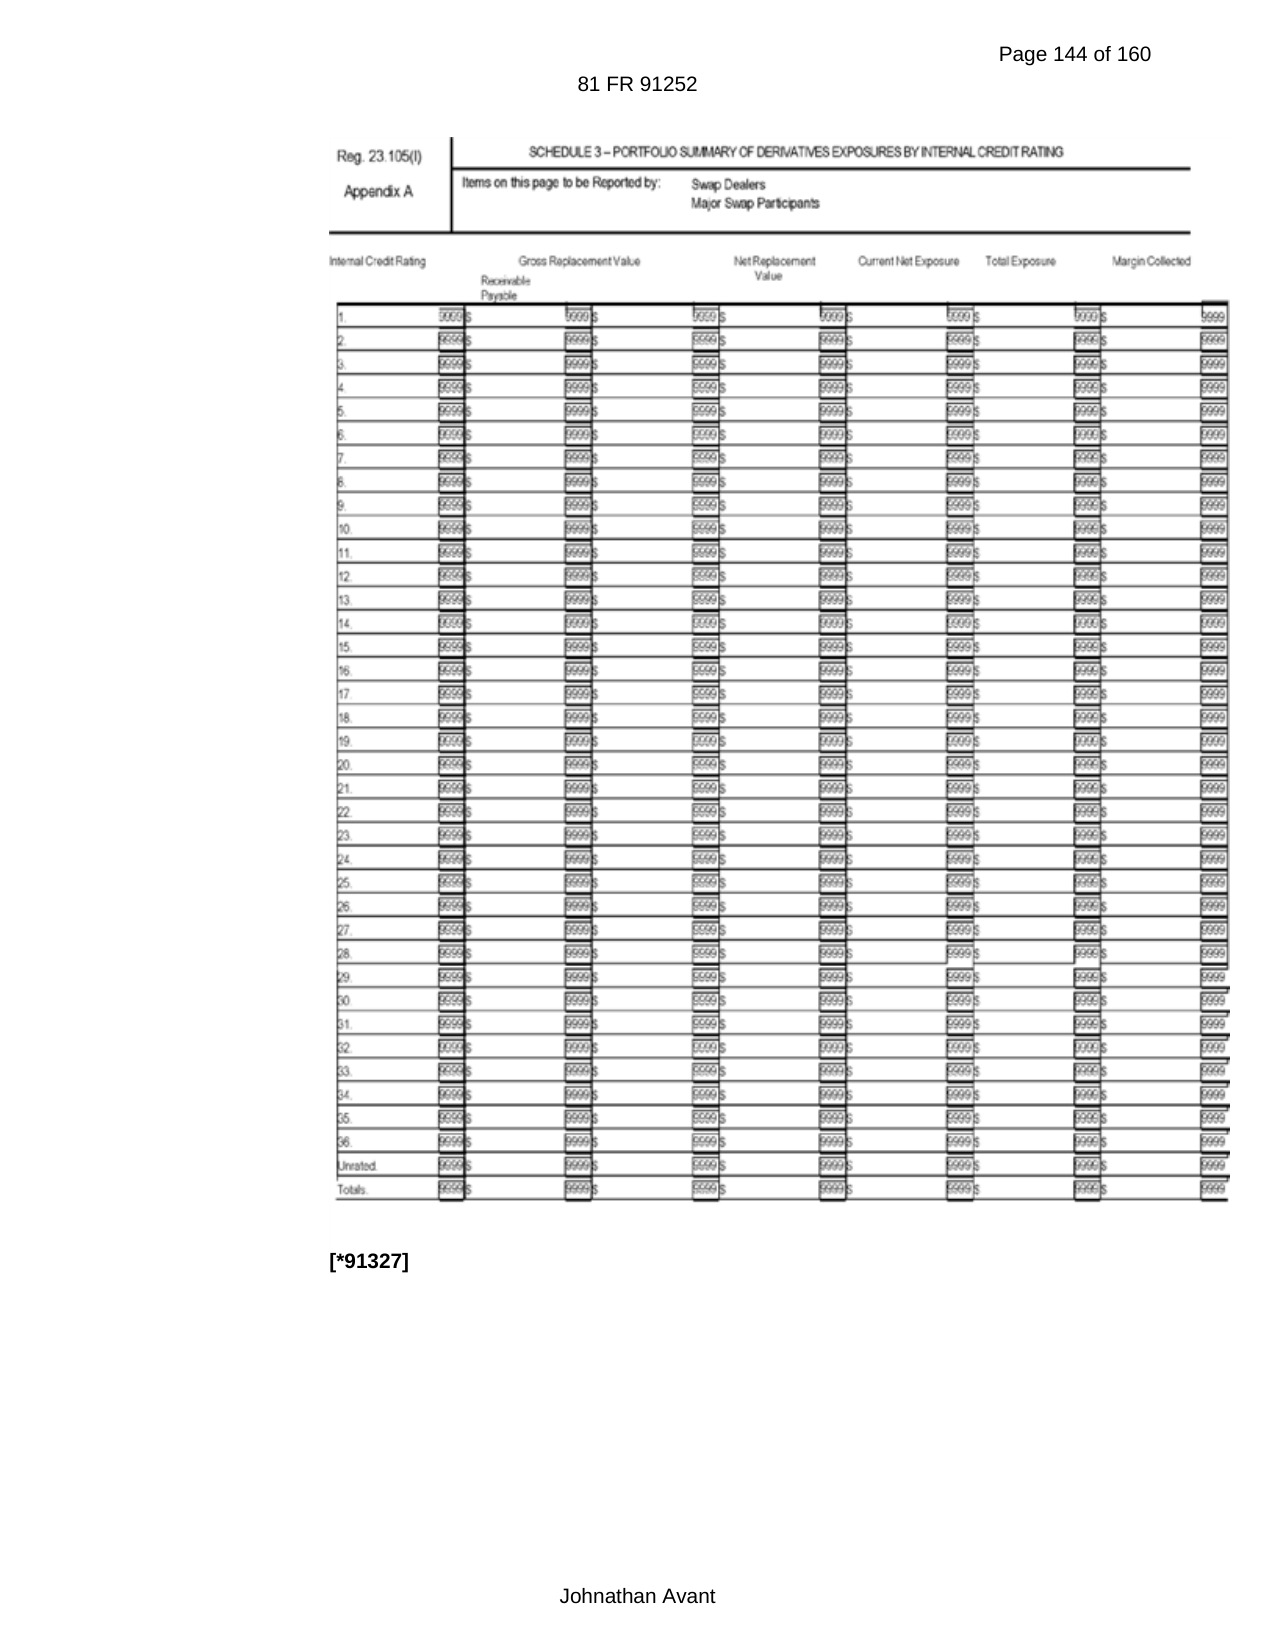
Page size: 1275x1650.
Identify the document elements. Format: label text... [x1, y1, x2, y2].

picture [329, 137, 1230, 1246]
text [*91327] [329, 1246, 1171, 1273]
